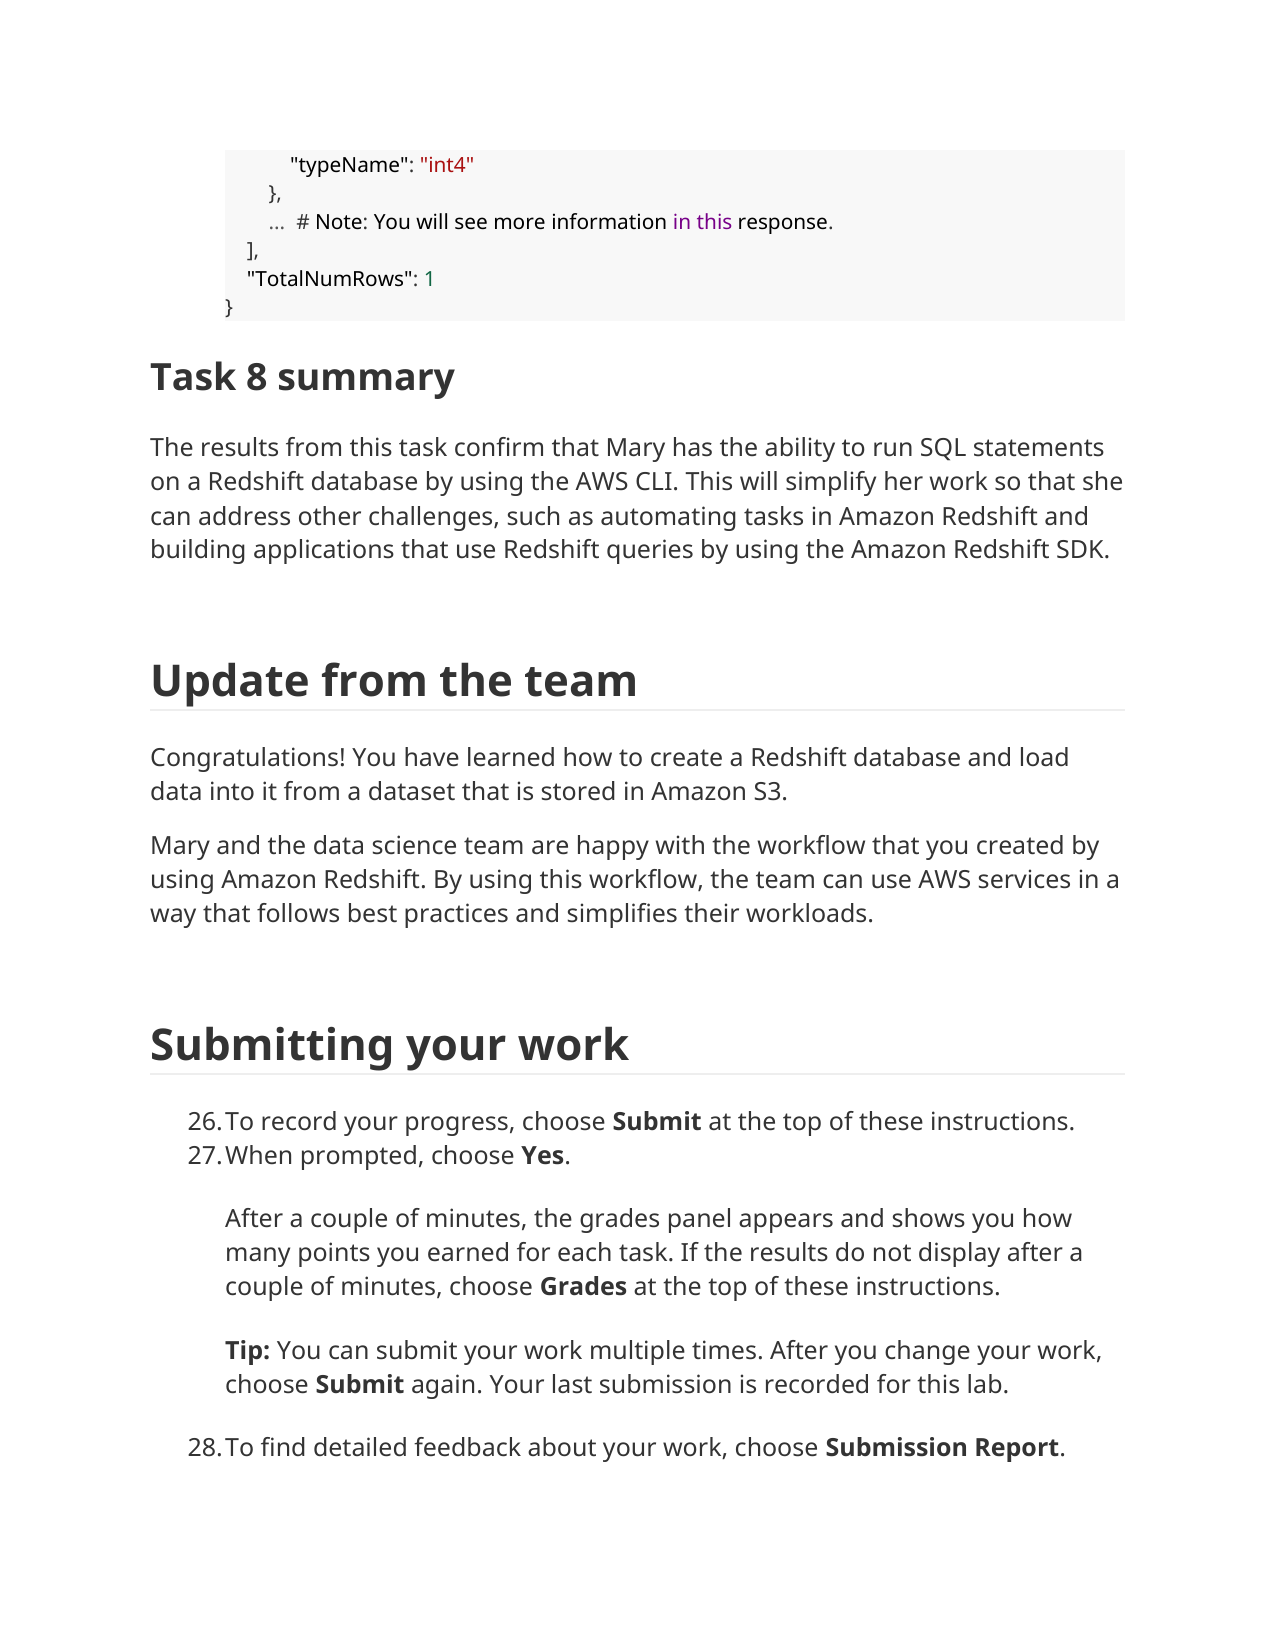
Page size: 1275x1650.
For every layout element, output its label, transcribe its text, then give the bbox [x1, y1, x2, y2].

text After a couple of minutes, the grades panel appears and shows you how many points you earned for each task. If the results do not display after a couple of minutes, choose Grades at the top of these instructions. [225, 1201, 1125, 1303]
text Task 8 summary [150, 350, 1125, 401]
text "typeName": "int4" [225, 150, 1125, 178]
list To record your progress, choose Submit at the top of these instructions. [187, 1104, 1125, 1138]
text }, [225, 178, 1125, 207]
text } [225, 292, 1125, 321]
text ], [225, 235, 1125, 264]
text The results from this task confirm that Mary has the ability to run SQL statements on a Redshift database by using the AWS CLI. This will simplify her work so that she can address other challenges, such as automating tasks in Amazon Redshift and building applications that use Redshift queries by using the Amazon Redshift SDK. [150, 430, 1125, 566]
text Update from the team [150, 649, 1125, 709]
text Submitting your work [150, 1013, 1125, 1073]
text "TotalNumRows": 1 [225, 264, 1125, 292]
text ... # Note: You will see more information in this response. [225, 207, 1125, 235]
text Congratulations! You have learned how to create a Redshift database and load data into it from a dataset that is stored in Amazon S3. [150, 740, 1125, 808]
text Mary and the data science team are happy with the workflow that you created by using Amazon Redshift. By using this workflow, the team can use AWS services in a way that follows best practices and simplifies their workloads. [150, 828, 1125, 930]
list To find detailed feedback about your work, choose Submission Report. [187, 1429, 1125, 1464]
text Tip: You can submit your work multiple times. After you change your work, choose Submit again. Your last submission is recorded for this lab. [225, 1332, 1125, 1400]
list When prompted, choose Yes. [187, 1138, 1125, 1172]
